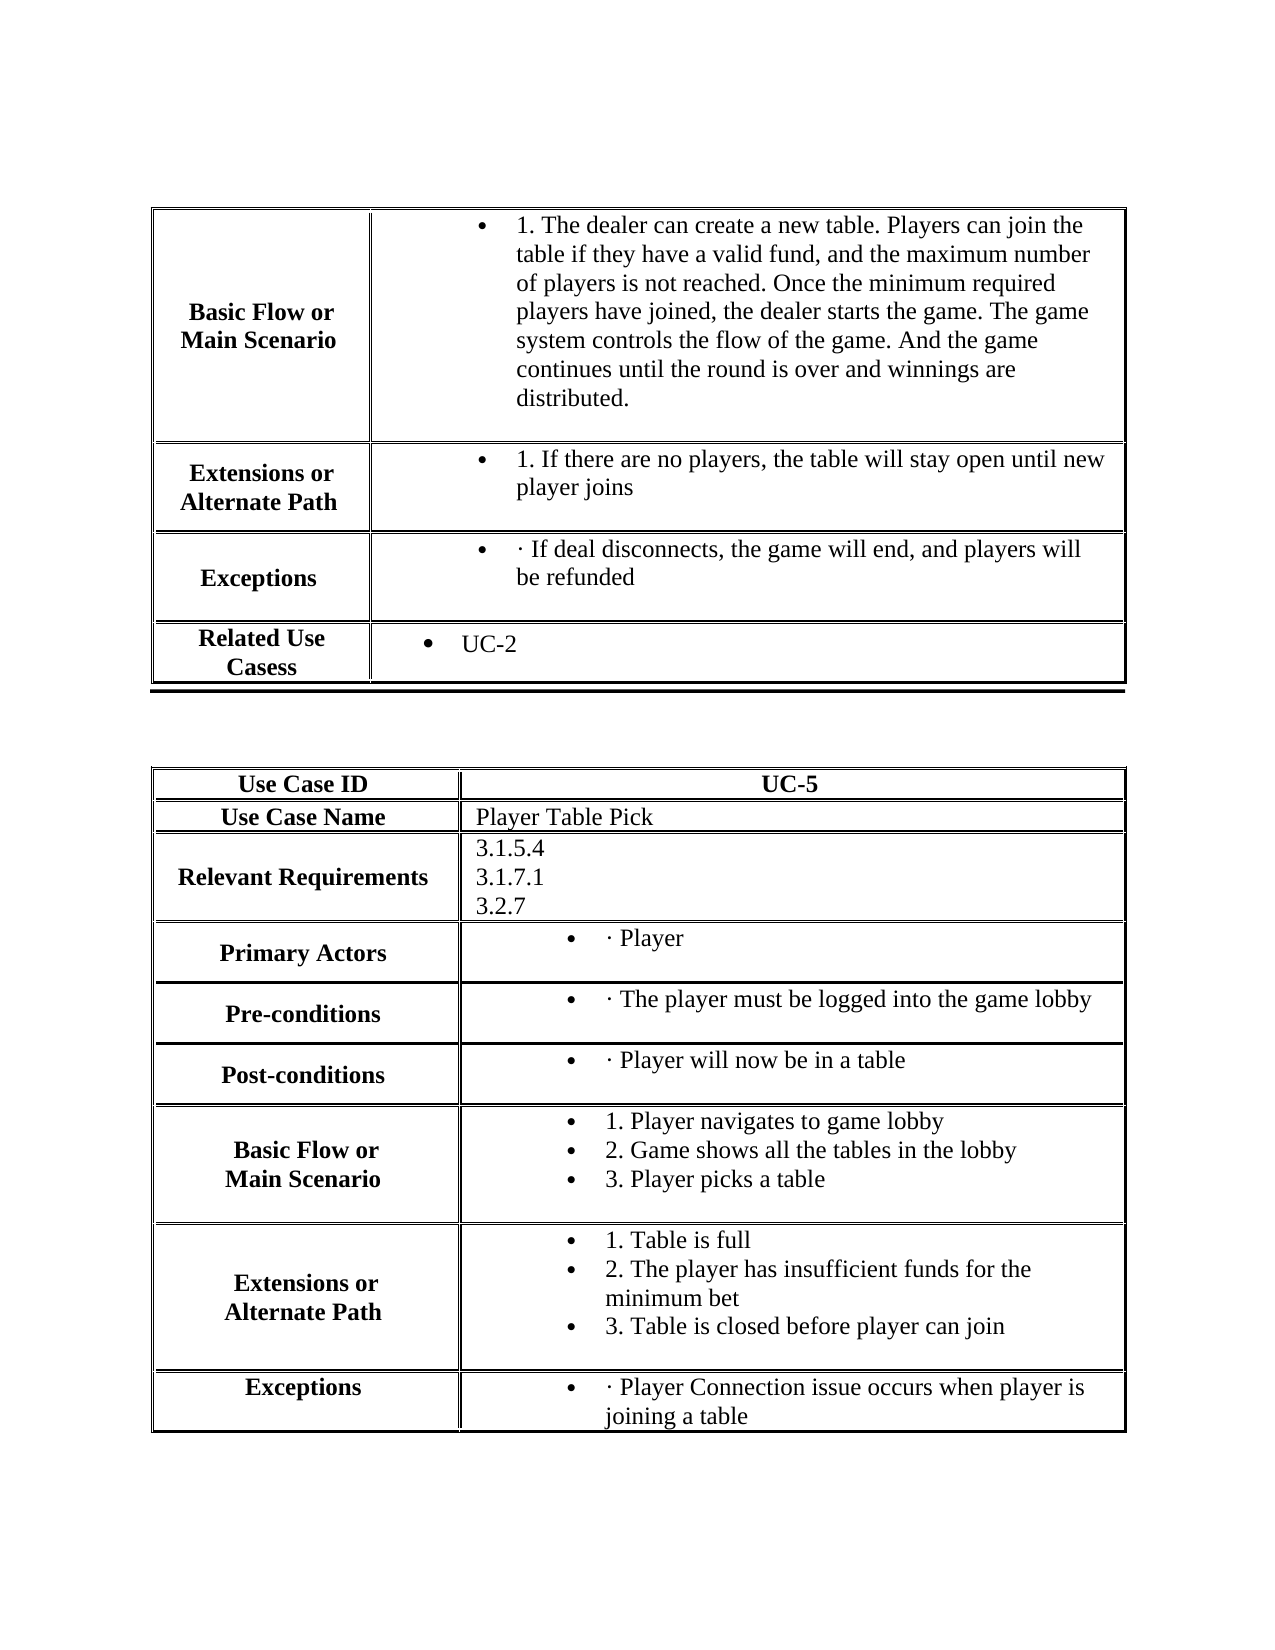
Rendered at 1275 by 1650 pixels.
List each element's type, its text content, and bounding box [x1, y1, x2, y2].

table_cell 1. Table is full 2. The player has insufficient funds for the minimum bet 3. Table is closed before player can join [460, 1222, 1126, 1369]
table_cell Related Use Casess [154, 620, 371, 681]
table_cell Extensions or Alternate Path [152, 1222, 460, 1369]
table_cell UC-2 [371, 620, 1125, 681]
table_cell 1. If there are no players, the table will stay open until new player joins [371, 441, 1126, 530]
table_cell Player Table Pick [462, 798, 1125, 830]
table_cell 1. Player navigates to game lobby 2. Game shows all the tables in the lobby 3. Player picks a table [462, 1103, 1125, 1222]
table_cell Relevant Requirements [154, 830, 458, 920]
table_cell Use Case Name [154, 798, 458, 830]
table_cell 3.1.5.4 3.1.7.1 3.2.7 [462, 830, 1125, 920]
table_cell Exceptions [154, 1369, 460, 1430]
table_cell · Player will now be in a table [462, 1042, 1124, 1103]
table_cell Extensions or Alternate Path [152, 441, 371, 530]
table_cell Primary Actors [152, 920, 460, 981]
table_cell Pre-conditions [154, 981, 458, 1042]
table_header UC-5 [460, 770, 1124, 798]
table_cell · If deal disconnects, the game will end, and players will be refunded [372, 530, 1125, 620]
table_cell · The player must be logged into the game lobby [462, 981, 1124, 1042]
table_cell · Player [460, 920, 1126, 981]
table_cell Exceptions [154, 530, 369, 620]
table_cell 1. The dealer can create a new table. Players can join the table if they have a valid fund, and the maximum number of players is not reached. Once the minimum required players have joined, the dealer starts the game. The game system controls the flow of the game. And the game continues until the round is over and winnings are distributed. [371, 210, 1124, 441]
table_cell Basic Flow or Main Scenario [154, 210, 371, 441]
table_cell Post-conditions [154, 1042, 458, 1103]
table_cell Basic Flow or Main Scenario [154, 1103, 458, 1222]
table_header Use Case ID [154, 768, 460, 798]
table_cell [460, 1369, 1125, 1430]
